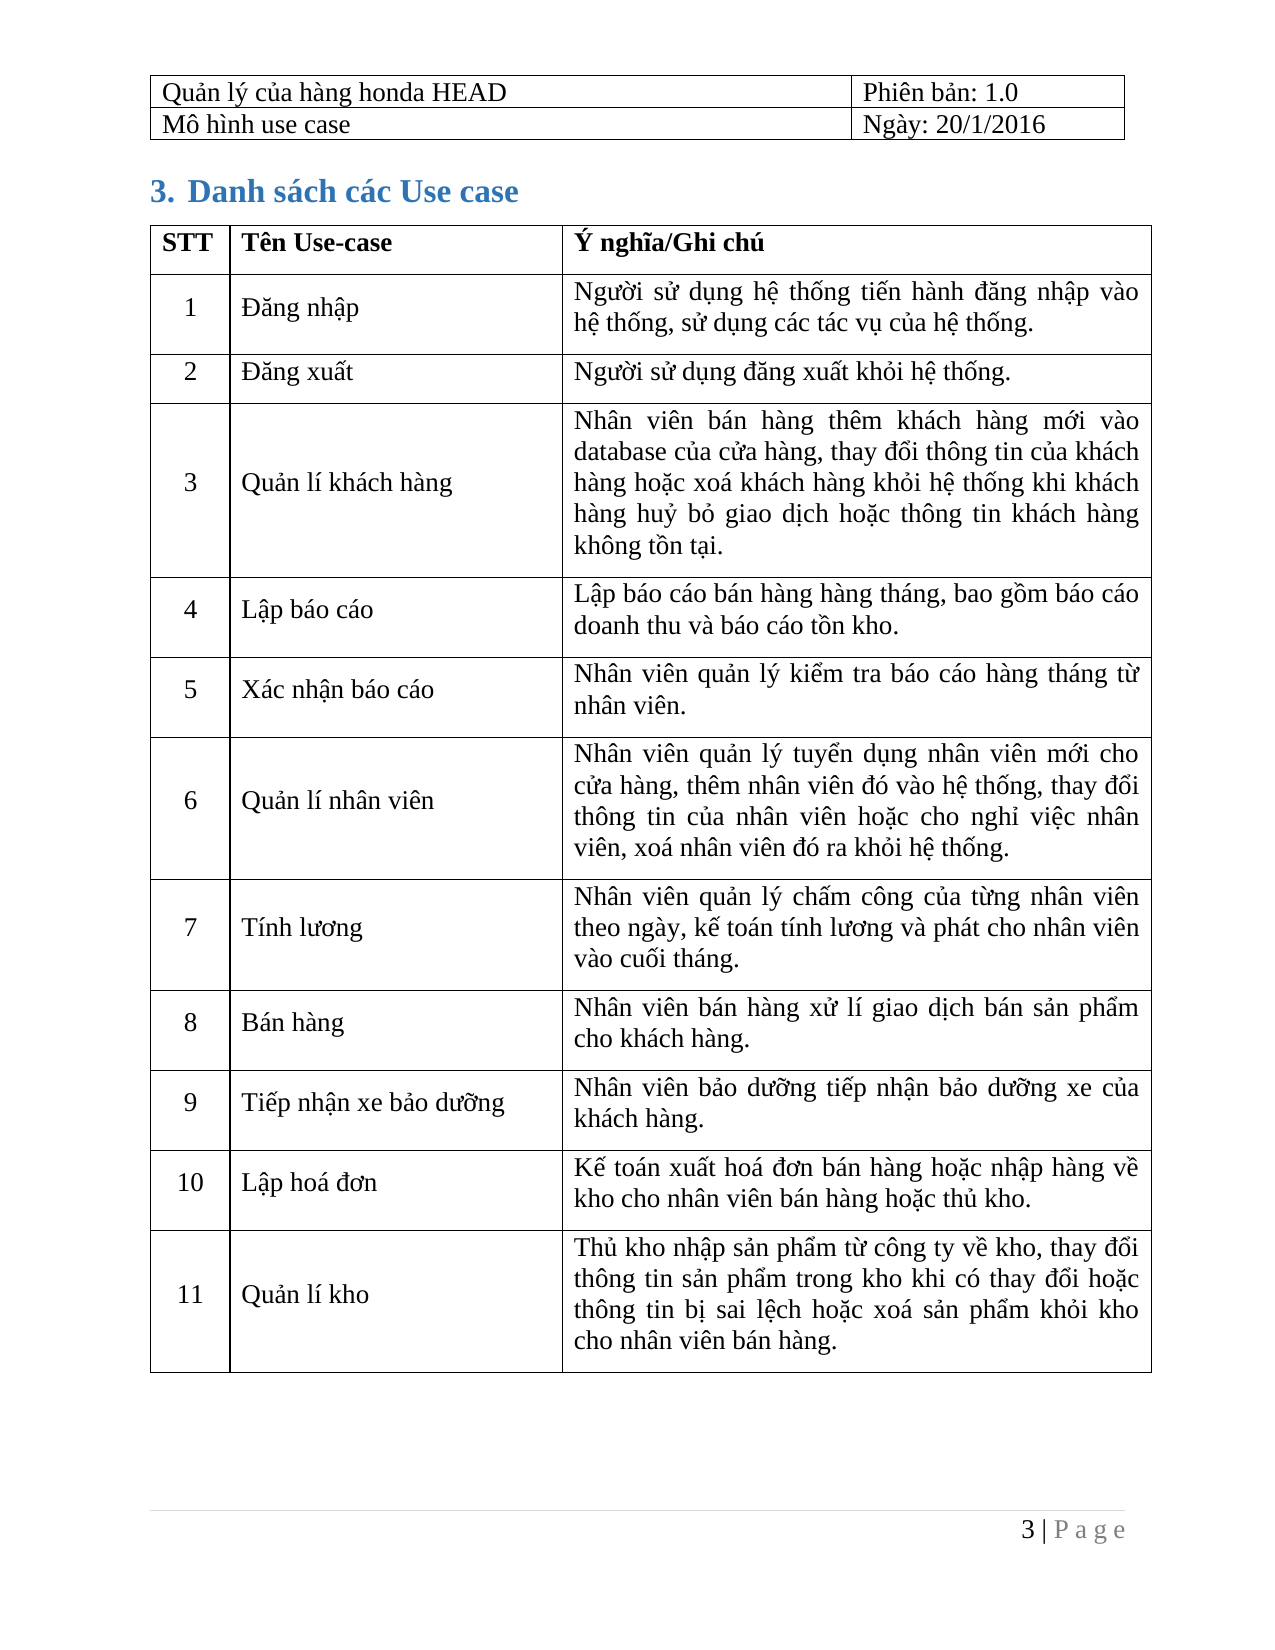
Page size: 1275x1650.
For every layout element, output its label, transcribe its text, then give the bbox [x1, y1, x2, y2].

table_cell Kế toán xuất hoá đơn bán hàng hoặc nhập hàng về kho cho nhân viên bán hàng hoặc thủ kho. [563, 1151, 1151, 1230]
subtitle Danh sách các Use case [150, 172, 1125, 210]
table_header Tên Use-case [231, 226, 562, 274]
table_cell 4 [151, 578, 229, 657]
table_cell Lập báo cáo bán hàng hàng tháng, bao gồm báo cáo doanh thu và báo cáo tồn kho. [563, 578, 1151, 657]
table_cell Nhân viên quản lý tuyển dụng nhân viên mới cho cửa hàng, thêm nhân viên đó vào hệ thống, thay đổi thông tin của nhân viên hoặc cho nghỉ việc nhân viên, xoá nhân viên đó ra khỏi hệ thống. [563, 738, 1151, 879]
table_cell Nhân viên bán hàng thêm khách hàng mới vào database của cửa hàng, thay đổi thông tin của khách hàng hoặc xoá khách hàng khỏi hệ thống khi khách hàng huỷ bỏ giao dịch hoặc thông tin khách hàng không tồn tại. [563, 404, 1151, 577]
table_cell 11 [151, 1231, 229, 1372]
table_cell Quản lí kho [231, 1231, 562, 1372]
table_cell 1 [151, 275, 229, 354]
table_cell Đăng nhập [231, 275, 562, 354]
table_cell Người sử dụng đăng xuất khỏi hệ thống. [563, 355, 1151, 403]
table_cell Quản lí nhân viên [231, 738, 562, 879]
table_cell Thủ kho nhập sản phẩm từ công ty về kho, thay đổi thông tin sản phẩm trong kho khi có thay đổi hoặc thông tin bị sai lệch hoặc xoá sản phẩm khỏi kho cho nhân viên bán hàng. [563, 1231, 1151, 1372]
table_cell 2 [151, 355, 229, 403]
table_cell 6 [151, 738, 229, 879]
table_cell Người sử dụng hệ thống tiến hành đăng nhập vào hệ thống, sử dụng các tác vụ của hệ thống. [563, 275, 1151, 354]
table_cell Tiếp nhận xe bảo dưỡng [231, 1071, 562, 1150]
table_cell 9 [151, 1071, 229, 1150]
table_cell Xác nhận báo cáo [231, 658, 562, 737]
table_cell 8 [151, 991, 229, 1070]
table_header Ý nghĩa/Ghi chú [563, 226, 1151, 274]
table_cell Lập báo cáo [231, 578, 562, 657]
table_cell 10 [151, 1151, 229, 1230]
table_header STT [151, 226, 229, 274]
table_cell Nhân viên bảo dưỡng tiếp nhận bảo dưỡng xe của khách hàng. [563, 1071, 1151, 1150]
table_cell Đăng xuất [231, 355, 562, 403]
table_cell Nhân viên bán hàng xử lí giao dịch bán sản phẩm cho khách hàng. [563, 991, 1151, 1070]
table_cell 5 [151, 658, 229, 737]
table_cell Nhân viên quản lý kiểm tra báo cáo hàng tháng từ nhân viên. [563, 658, 1151, 737]
table_cell 7 [151, 880, 229, 990]
table_cell Bán hàng [231, 991, 562, 1070]
table_cell Quản lí khách hàng [231, 404, 562, 577]
table_cell Nhân viên quản lý chấm công của từng nhân viên theo ngày, kế toán tính lương và phát cho nhân viên vào cuối tháng. [563, 880, 1151, 990]
table_cell Lập hoá đơn [231, 1151, 562, 1230]
table_cell Tính lương [231, 880, 562, 990]
table_cell 3 [151, 404, 229, 577]
